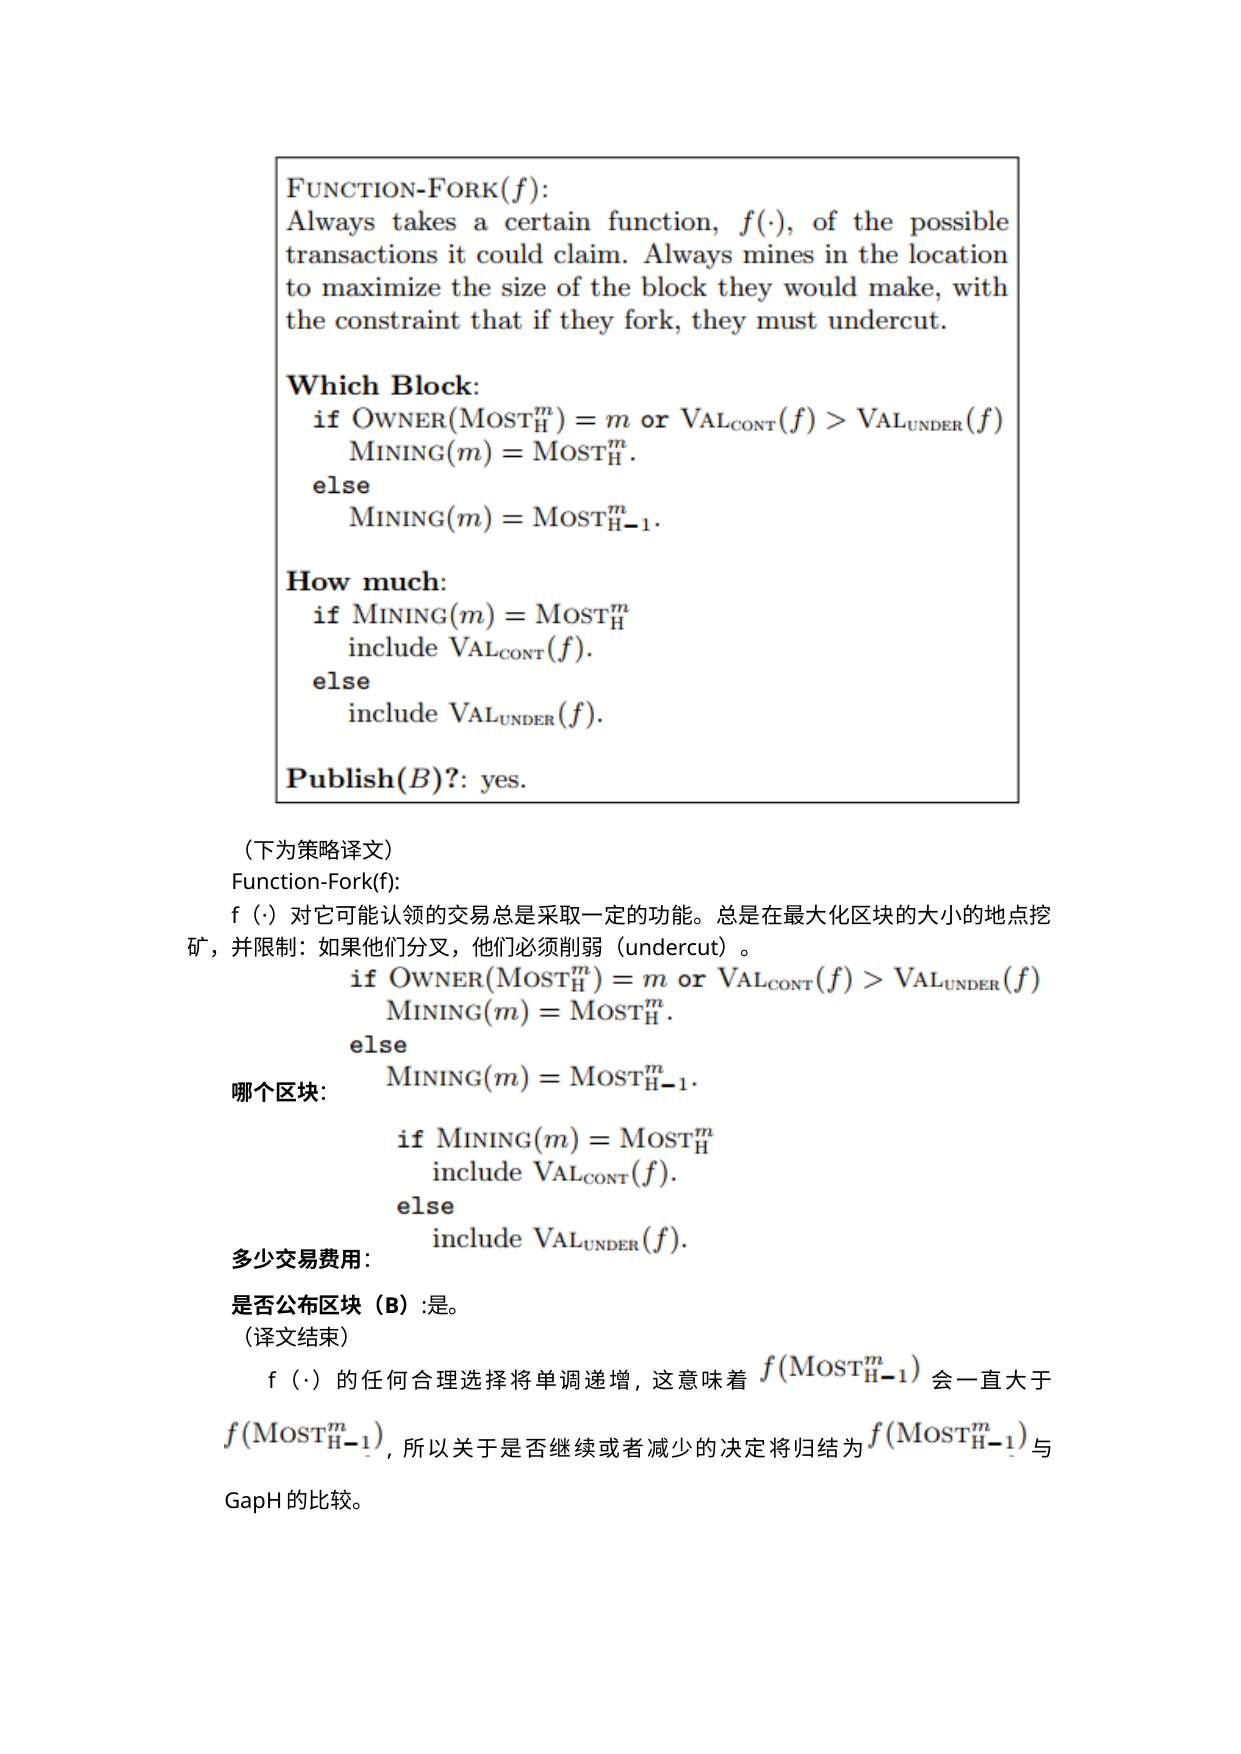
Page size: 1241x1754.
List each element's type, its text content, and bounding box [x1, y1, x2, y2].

picture [340, 962, 1049, 1100]
text （译文结束） [187, 1320, 1053, 1352]
picture [267, 150, 1026, 813]
list f（·）的任何合理选择将单调递增, 这意味着 会一直大于 , 所以关于是否继续或者减少的决定将归结为与GapH的比较。 [224, 1352, 1053, 1515]
picture [868, 1417, 1031, 1457]
picture [224, 1417, 387, 1457]
text Function-Fork(f): [187, 865, 1053, 897]
text f（·）对它可能认领的交易总是采取一定的功能。总是在最大化区块的大小的地点挖矿，并限制：如果他们分叉，他们必须削弱（undercut）。 [187, 897, 1053, 962]
text （下为策略译文） [187, 832, 1053, 865]
picture [759, 1352, 924, 1389]
text 是否公布区块（B）:是。 [187, 1287, 1053, 1320]
picture [384, 1125, 730, 1268]
